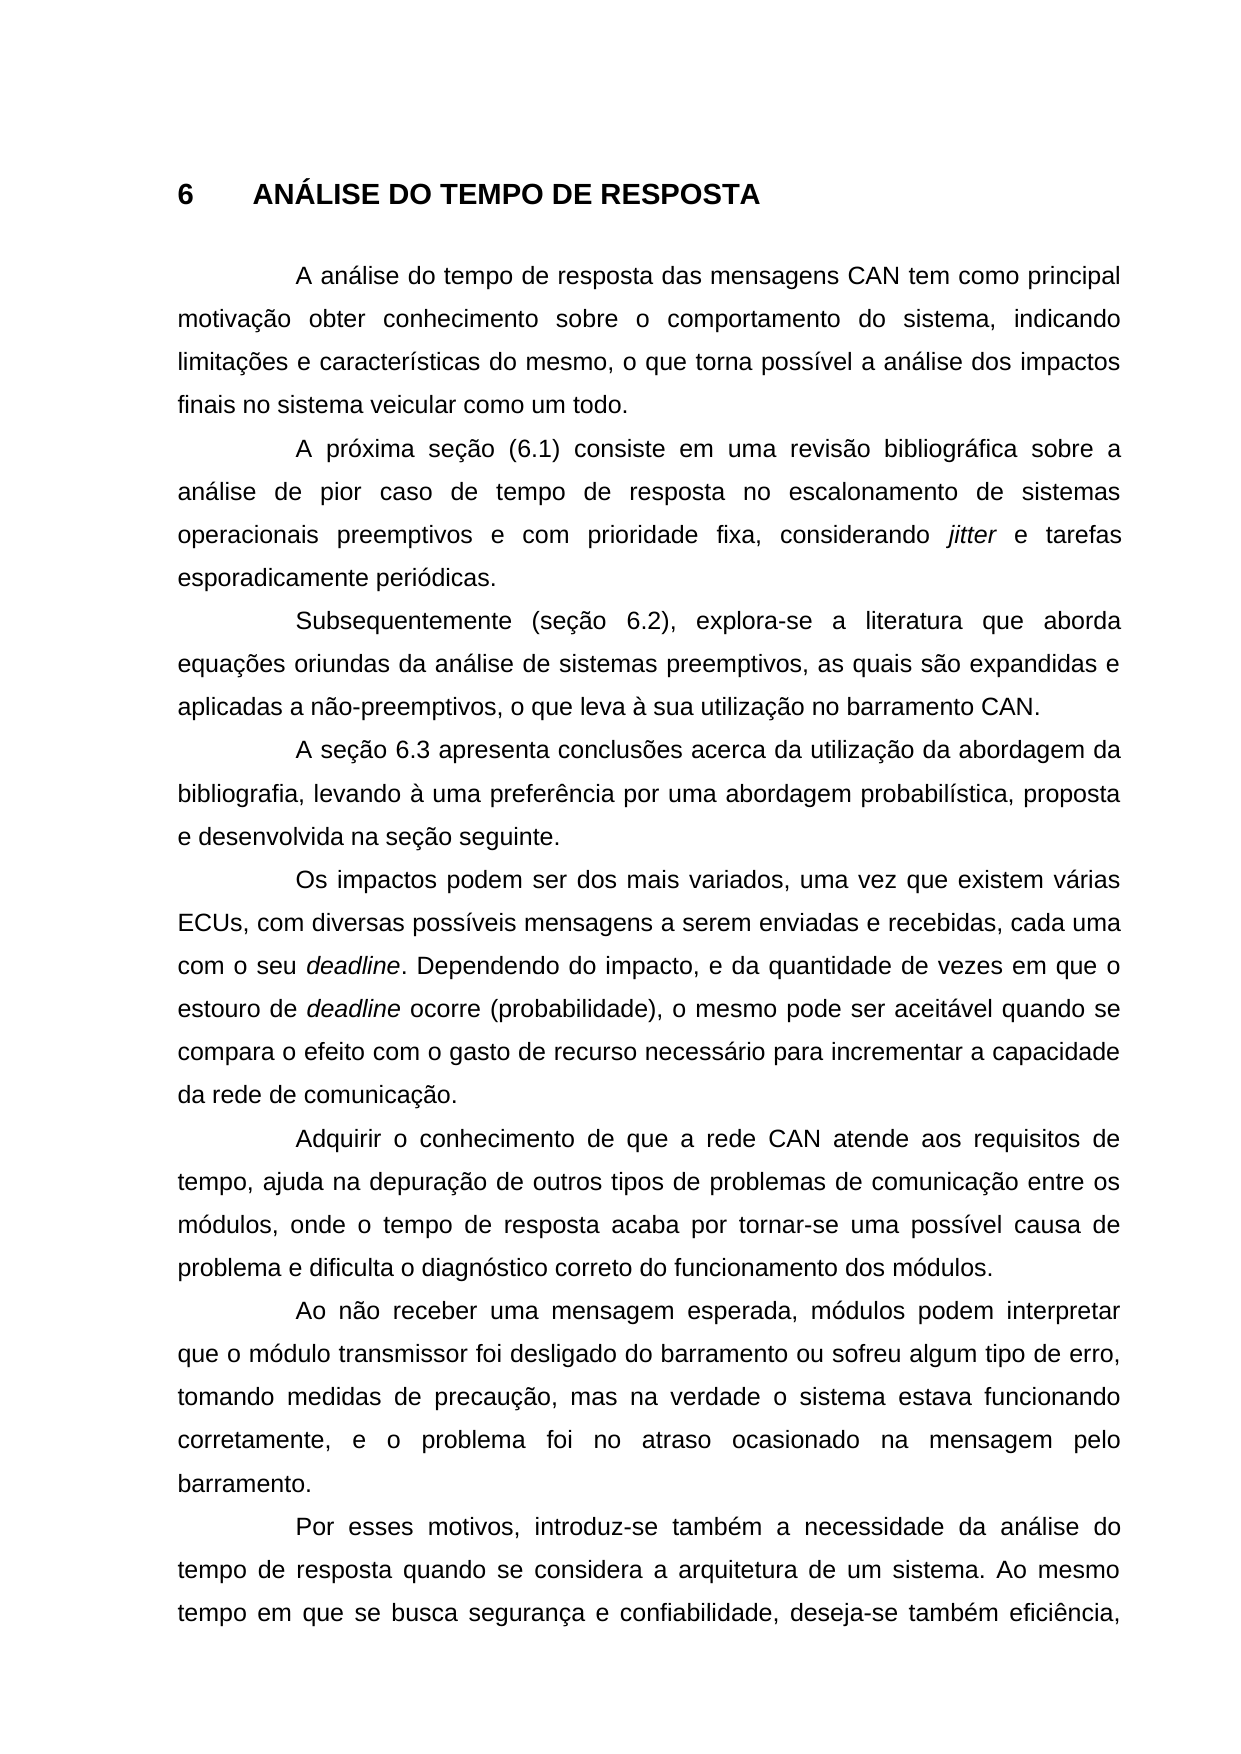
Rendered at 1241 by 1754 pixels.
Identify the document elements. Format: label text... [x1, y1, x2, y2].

text A seção 6.3 apresenta conclusões acerca da utilização da abordagem da bibliografia, levando à uma preferência por uma abordagem probabilística, proposta e desenvolvida na seção seguinte. [177, 735, 1122, 850]
text A análise do tempo de resposta das mensagens CAN tem como principal motivação obter conhecimento sobre o comportamento do sistema, indicando limitações e características do mesmo, o que torna possível a análise dos impactos finais no sistema veicular como um todo. [177, 261, 1122, 419]
text Ao não receber uma mensagem esperada, módulos podem interpretar que o módulo transmissor foi desligado do barramento ou sofreu algum tipo de erro, tomando medidas de precaução, mas na verdade o sistema estava funcionando corretamente, e o problema foi no atraso ocasionado na mensagem pelo barramento. [177, 1296, 1122, 1497]
text A próxima seção (6.1) consiste em uma revisão bibliográfica sobre a análise de pior caso de tempo de resposta no escalonamento de sistemas operacionais preemptivos e com prioridade fixa, considerando jitter e tarefas esporadicamente periódicas. [177, 433, 1122, 592]
text Subsequentemente (seção 6.2), explora-se a literatura que aborda equações oriundas da análise de sistemas preemptivos, as quais são expandidas e aplicadas a não-preemptivos, o que leva à sua utilização no barramento CAN. [177, 606, 1122, 721]
subtitle ANÁLISE DO TEMPO DE RESPOSTA [177, 177, 1122, 211]
text Os impactos podem ser dos mais variados, uma vez que existem várias ECUs, com diversas possíveis mensagens a serem enviadas e recebidas, cada uma com o seu deadline. Dependendo do impacto, e da quantidade de vezes em que o estouro de deadline ocorre (probabilidade), o mesmo pode ser aceitável quando se compara o efeito com o gasto de recurso necessário para incrementar a capacidade da rede de comunicação. [177, 865, 1122, 1109]
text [177, 1512, 1122, 1627]
text Adquirir o conhecimento de que a rede CAN atende aos requisitos de tempo, ajuda na depuração de outros tipos de problemas de comunicação entre os módulos, onde o tempo de resposta acaba por tornar-se uma possível causa de problema e dificulta o diagnóstico correto do funcionamento dos módulos. [177, 1123, 1122, 1282]
